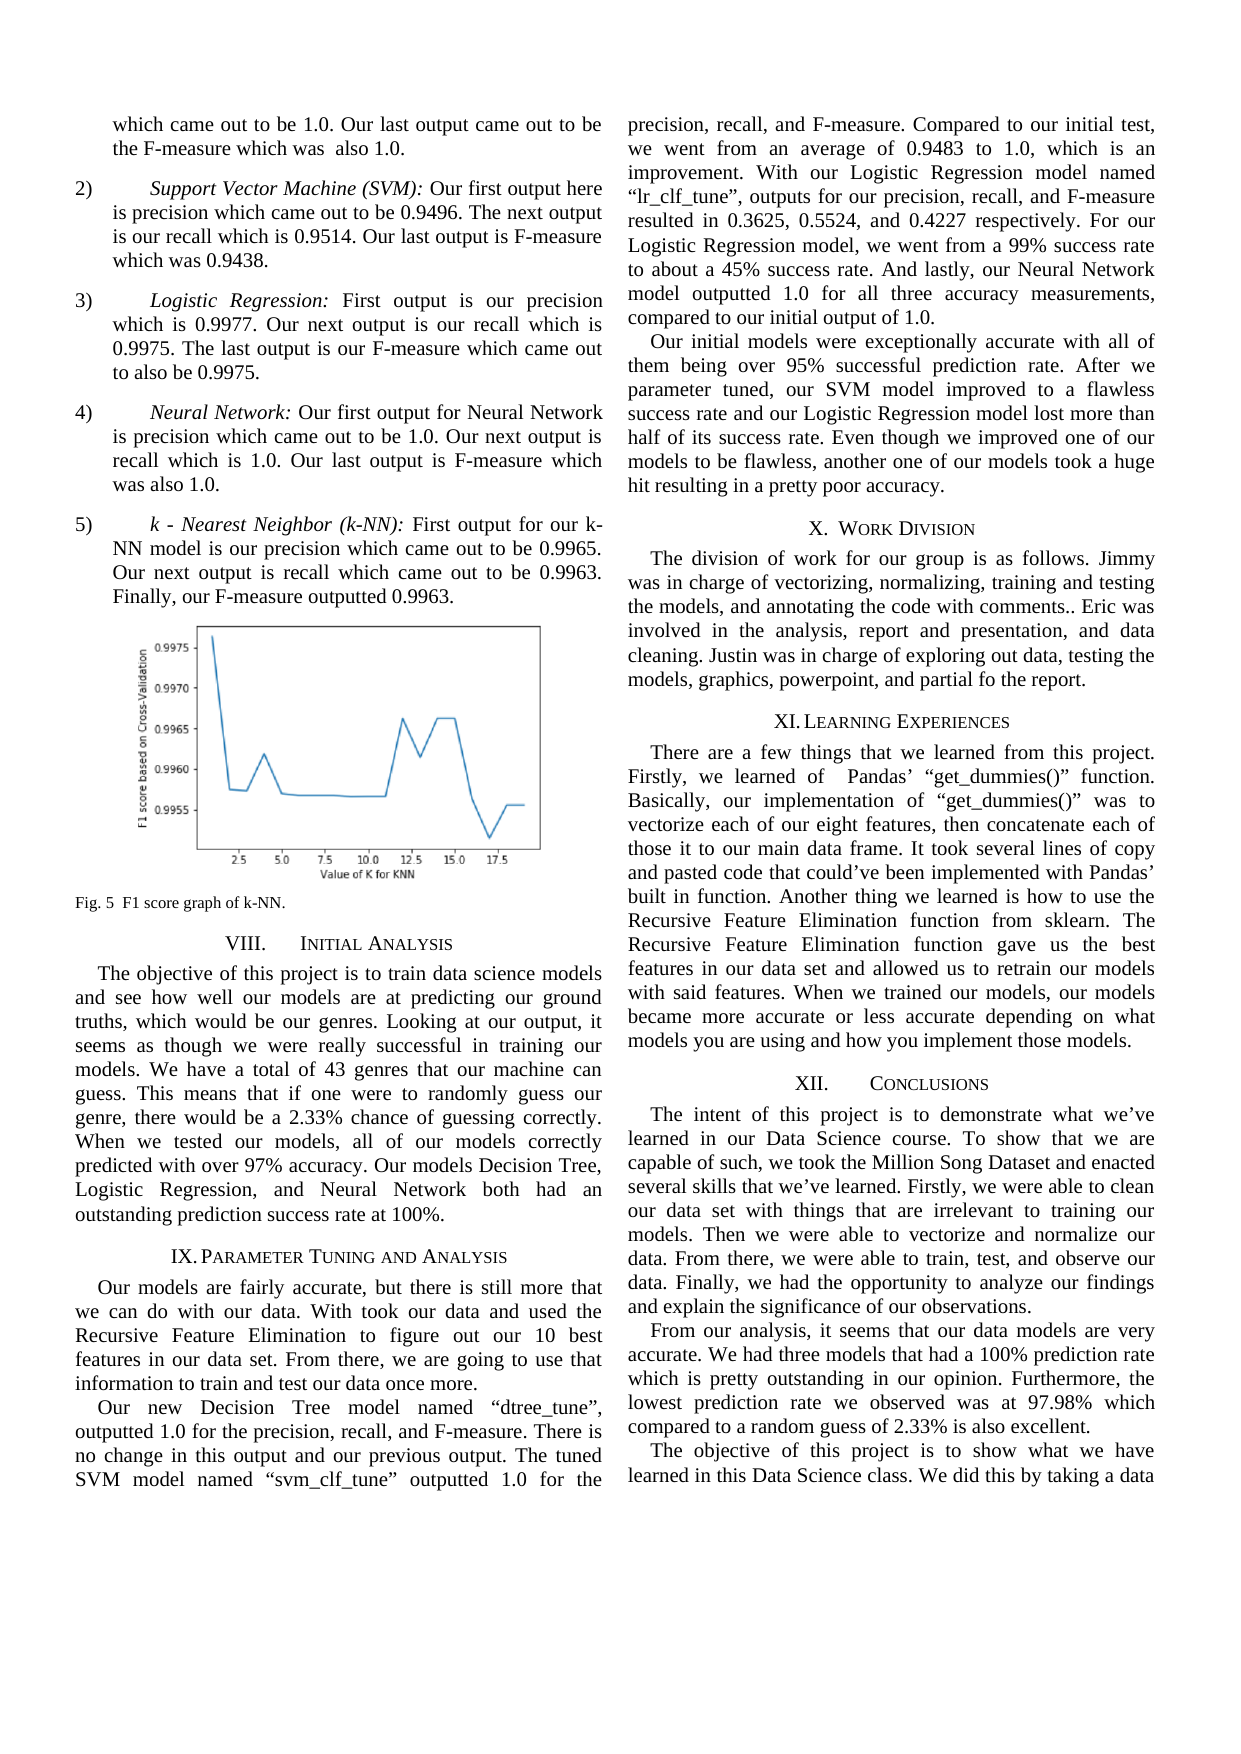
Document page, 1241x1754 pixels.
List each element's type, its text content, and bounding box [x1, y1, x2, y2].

text Our new Decision Tree model named “dtree_tune”, outputted 1.0 for the precision, recall, and F-measure. There is no change in this output and our previous output. The tuned SVM model named “svm_clf_tune” outputted 1.0 for the precision, recall, and F-measure. Compared to our initial test, we went from an average of 0.9483 to 1.0, which is an improvement. With our Logistic Regression model named “lr_clf_tune”, outputs for our precision, recall, and F-measure resulted in 0.3625, 0.5524, and 0.4227 respectively. For our Logistic Regression model, we went from a 99% success rate to about a 45% success rate. And lastly, our Neural Network model outputted 1.0 for all three accuracy measurements, compared to our initial output of 1.0. [75, 1395, 603, 1491]
list Parameter Tuning and Analysis [75, 1244, 603, 1268]
text The intent of this project is to demonstrate what we’ve learned in our Data Science course. To show that we are capable of such, we took the Million Song Dataset and enacted several skills that we’ve learned. Firstly, we were able to clean our data set with things that are irrelevant to training our models. Then we were able to vectorize and normalize our data. From there, we were able to train, test, and observe our data. Finally, we had the opportunity to analyze our findings and explain the significance of our observations. [628, 1102, 1156, 1318]
list Initial Analysis [75, 931, 603, 954]
list Neural Network: Our first output for Neural Network is precision which came out to be 1.0. Our next output is recall which is 1.0. Our last output is F-measure which was also 1.0. [75, 400, 603, 496]
list Conclusions [628, 1071, 1156, 1095]
list Support Vector Machine (SVM): Our first output here is precision which came out to be 0.9496. The next output is our recall which is 0.9514. Our last output is F-measure which was 0.9438. [75, 176, 603, 272]
text Our models are fairly accurate, but there is still more that we can do with our data. With took our data and used the Recursive Feature Elimination to figure out our 10 best features in our data set. From there, we are going to use that information to train and test our data once more. [75, 1274, 603, 1395]
text Our initial models were exceptionally accurate with all of them being over 95% successful prediction rate. After we parameter tuned, our SVM model improved to a flawless success rate and our Logistic Regression model lost more than half of its success rate. Even though we improved one of our models to be flawless, another one of our models took a huge hit resulting in a pretty poor accuracy. [628, 329, 1156, 497]
list Learning Experiences [628, 709, 1156, 733]
text From our analysis, it seems that our data models are very accurate. We had three models that had a 100% prediction rate which is pretty outstanding in our opinion. Furthermore, the lowest prediction rate we observed was at 97.98% which compared to a random guess of 2.33% is also excellent. [628, 1318, 1156, 1438]
text Our new Decision Tree model named “dtree_tune”, outputted 1.0 for the precision, recall, and F-measure. There is no change in this output and our previous output. The tuned SVM model named “svm_clf_tune” outputted 1.0 for the precision, recall, and F-measure. Compared to our initial test, we went from an average of 0.9483 to 1.0, which is an improvement. With our Logistic Regression model named “lr_clf_tune”, outputs for our precision, recall, and F-measure resulted in 0.3625, 0.5524, and 0.4227 respectively. For our Logistic Regression model, we went from a 99% success rate to about a 45% success rate. And lastly, our Neural Network model outputted 1.0 for all three accuracy measurements, compared to our initial output of 1.0. [628, 112, 1156, 329]
text The objective of this project is to train data science models and see how well our models are at predicting our ground truths, which would be our genres. Looking at our output, it seems as though we were really successful in training our models. We have a total of 43 genres that our machine can guess. This means that if one were to randomly guess our genre, there would be a 2.33% chance of guessing correctly. When we tested our models, all of our models correctly predicted with over 97% accuracy. Our models Decision Tree, Logistic Regression, and Neural Network both had an outstanding prediction success rate at 100%. [75, 961, 603, 1226]
text The division of work for our group is as follows. Jimmy was in charge of vectorizing, normalizing, training and testing the models, and annotating the code with comments.. Eric was involved in the analysis, report and presentation, and data cleaning. Justin was in charge of exploring out data, testing the models, graphics, powerpoint, and partial fo the report. [628, 546, 1156, 691]
text There are a few things that we learned from this project. Firstly, we learned of Pandas’ “get_dummies()” function. Basically, our implementation of “get_dummies()” was to vectorize each of our eight features, then concatenate each of those it to our main data frame. It took several lines of copy and pasted code that could’ve been implemented with Pandas’ built in function. Another thing we learned is how to use the Recursive Feature Elimination function from sklearn. The Recursive Feature Elimination function gave us the best features in our data set and allowed us to retrain our models with said features. When we trained our models, our models became more accurate or less accurate depending on what models you are using and how you implement those models. [628, 740, 1156, 1052]
list k - Nearest Neighbor (k-NN): First output for our k-NN model is our precision which came out to be 0.9965. Our next output is recall which came out to be 0.9963. Finally, our F-measure outputted 0.9963. [75, 512, 603, 608]
text Fig. 5 F1 score graph of k-NN. [75, 893, 603, 912]
list Work Division [628, 516, 1156, 540]
list Logistic Regression: First output is our precision which is 0.9977. Our next output is our recall which is 0.9975. The last output is our F-measure which came out to also be 0.9975. [75, 288, 603, 384]
picture [136, 623, 542, 881]
